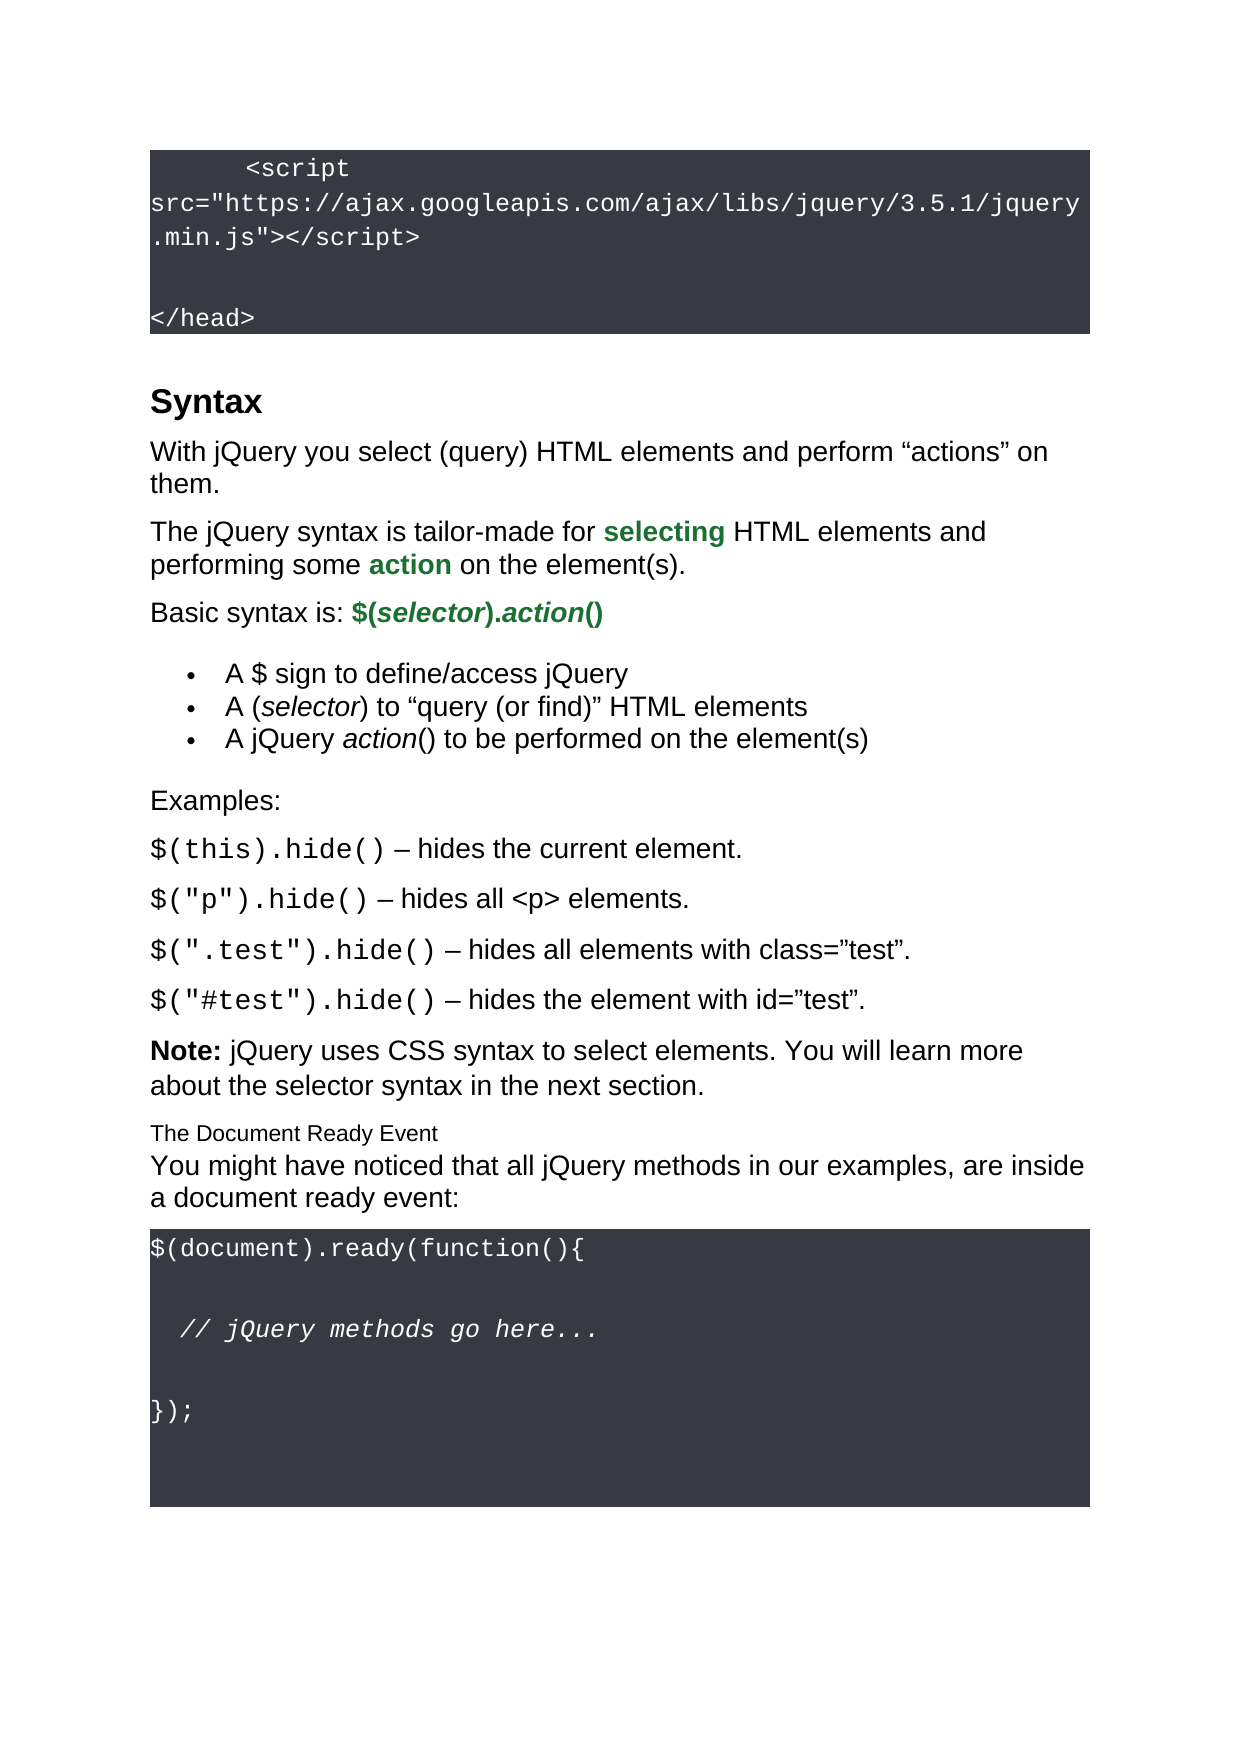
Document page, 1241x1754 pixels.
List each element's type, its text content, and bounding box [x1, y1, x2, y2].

text <script src="https://ajax.googleapis.com/ajax/libs/jquery/3.5.1/jquery.min.js"></script> [150, 150, 1090, 253]
subtitle The Document Ready Event [150, 1120, 1090, 1147]
text $("p").hide() – hides all <p> elements. [150, 882, 1090, 917]
text Examples: [150, 784, 1090, 816]
text $(".test").hide() – hides all elements with class=”test”. [150, 933, 1090, 968]
list A $ sign to define/access jQuery [187, 657, 1090, 690]
list A (selector) to “query (or find)” HTML elements [187, 690, 1090, 722]
text // jQuery methods go here... [150, 1310, 1090, 1345]
text You might have noticed that all jQuery methods in our examples, are inside a document ready event: [150, 1149, 1090, 1213]
text $(document).ready(function(){ [150, 1229, 1090, 1263]
text $(this).hide() – hides the current element. [150, 832, 1090, 867]
text }); [150, 1392, 1090, 1426]
text Basic syntax is: $(selector).action() [150, 596, 1090, 628]
text With jQuery you select (query) HTML elements and perform “actions” on them. [150, 435, 1090, 500]
subtitle Syntax [150, 381, 1090, 421]
text Note: jQuery uses CSS syntax to select elements. You will learn more about the selector syntax in the next section. [150, 1034, 1090, 1101]
text The jQuery syntax is tailor-made for selecting HTML elements and performing some action on the element(s). [150, 515, 1090, 580]
text $("#test").hide() – hides the element with id=”test”. [150, 983, 1090, 1018]
list A jQuery action() to be performed on the element(s) [187, 722, 1090, 754]
text </head> [150, 300, 1090, 334]
